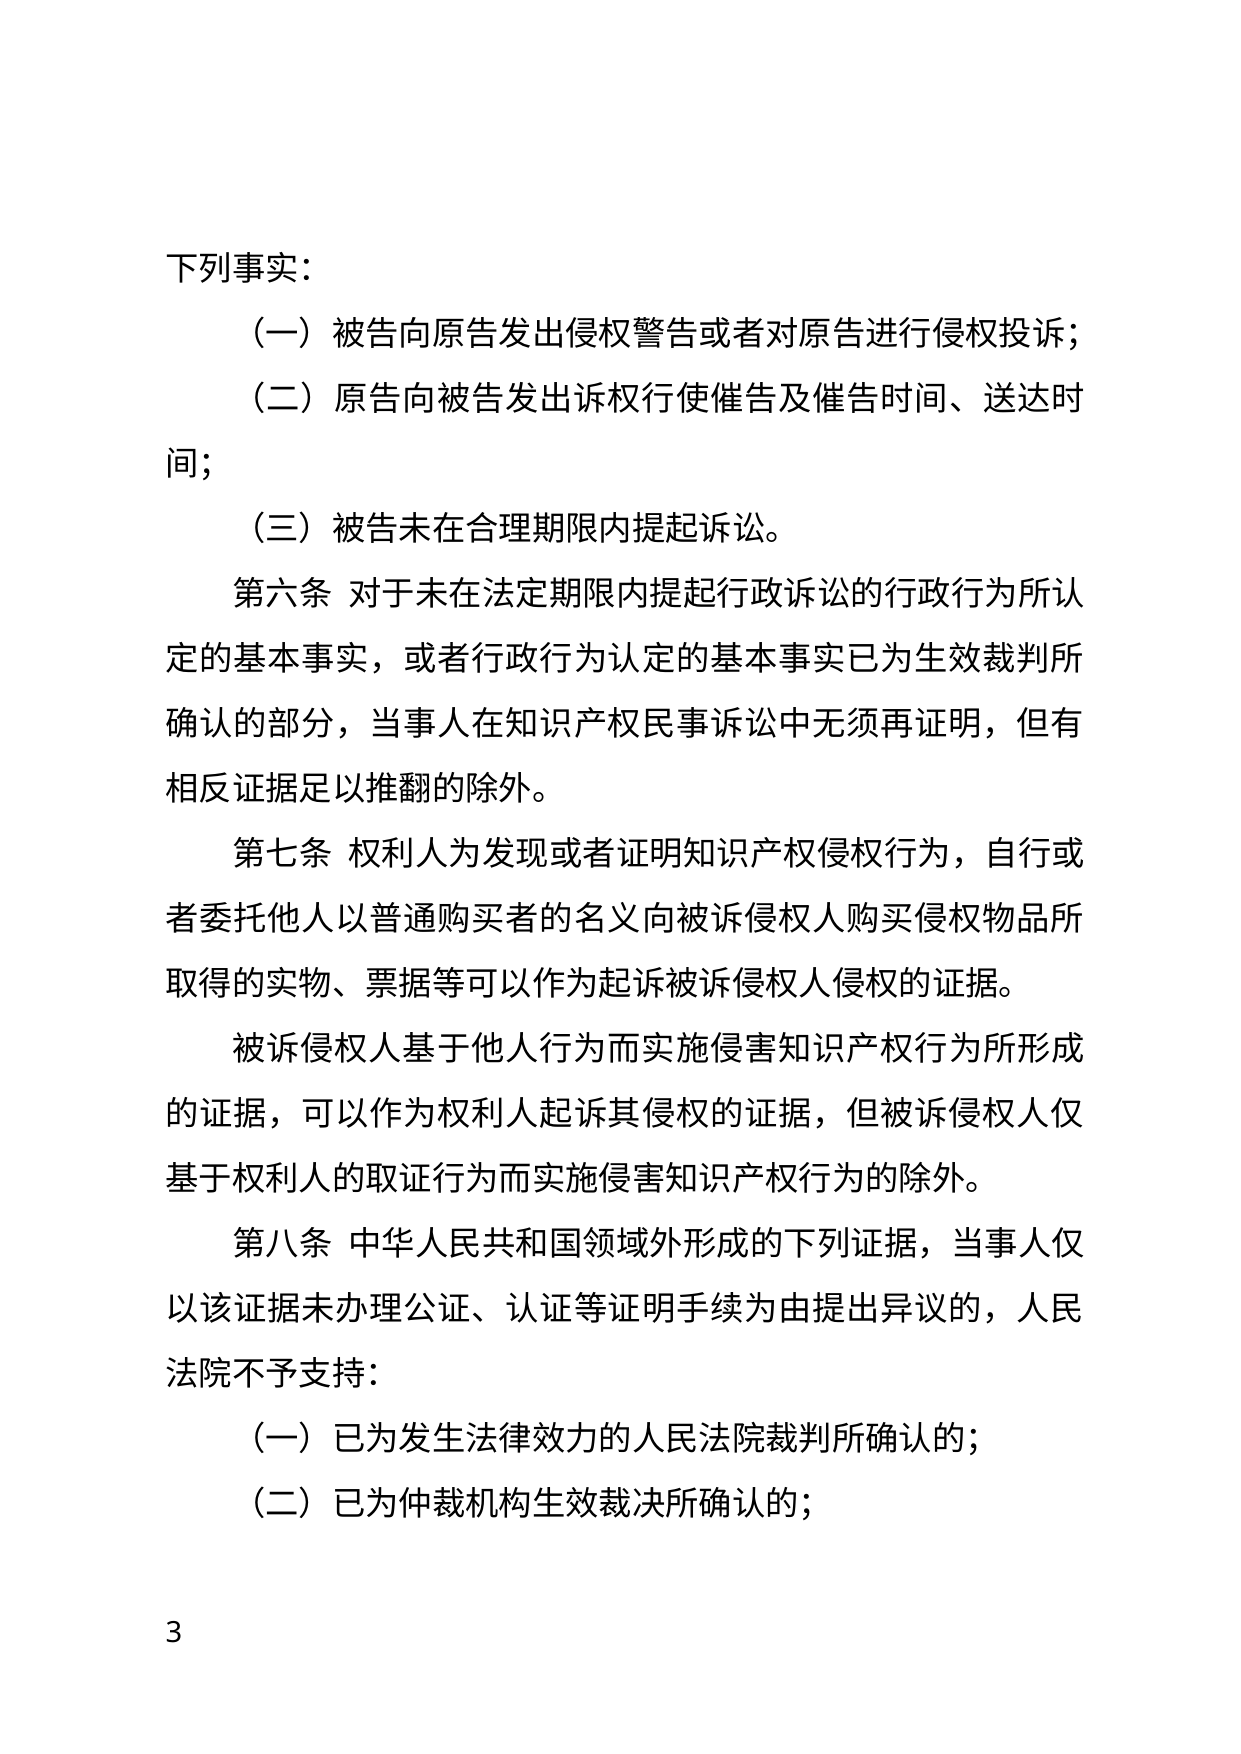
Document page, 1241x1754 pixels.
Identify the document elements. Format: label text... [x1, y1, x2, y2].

text 第八条 中华人民共和国领域外形成的下列证据，当事人仅以该证据未办理公证、认证等证明手续为由提出异议的，人民法院不予支持： [165, 1208, 1087, 1403]
text 被诉侵权人基于他人行为而实施侵害知识产权行为所形成的证据，可以作为权利人起诉其侵权的证据，但被诉侵权人仅基于权利人的取证行为而实施侵害知识产权行为的除外。 [165, 1013, 1087, 1208]
text 第六条 对于未在法定期限内提起行政诉讼的行政行为所认定的基本事实，或者行政行为认定的基本事实已为生效裁判所确认的部分，当事人在知识产权民事诉讼中无须再证明，但有相反证据足以推翻的除外。 [165, 558, 1087, 818]
text （二）原告向被告发出诉权行使催告及催告时间、送达时间； [165, 363, 1087, 493]
text （二）已为仲裁机构生效裁决所确认的； [165, 1468, 1087, 1533]
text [165, 233, 1087, 298]
text 第七条 权利人为发现或者证明知识产权侵权行为，自行或者委托他人以普通购买者的名义向被诉侵权人购买侵权物品所取得的实物、票据等可以作为起诉被诉侵权人侵权的证据。 [165, 818, 1087, 1013]
text （一）被告向原告发出侵权警告或者对原告进行侵权投诉； [165, 298, 1087, 363]
text （三）被告未在合理期限内提起诉讼。 [165, 493, 1087, 558]
text （一）已为发生法律效力的人民法院裁判所确认的； [165, 1403, 1087, 1468]
